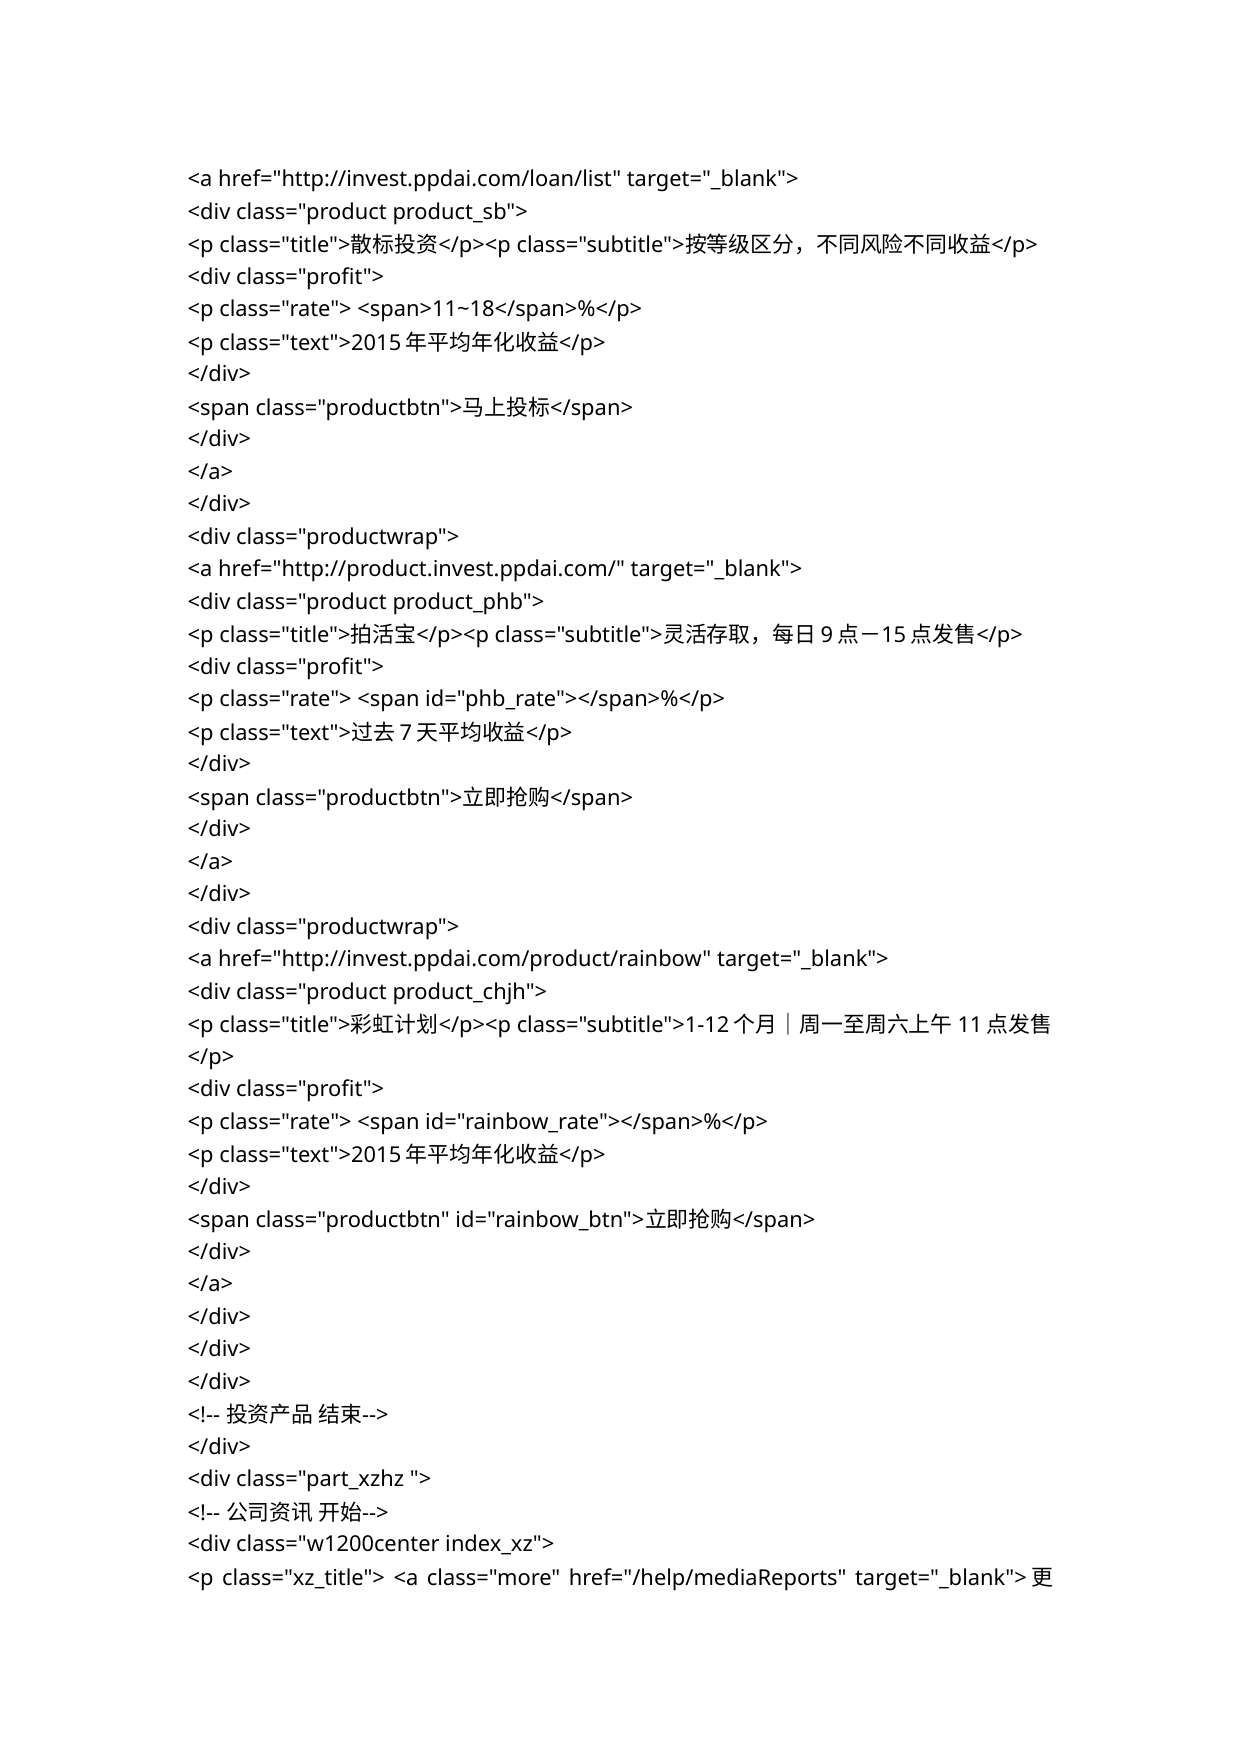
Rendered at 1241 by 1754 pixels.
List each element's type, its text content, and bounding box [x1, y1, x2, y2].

text <p class="title">彩虹计划</p><p class="subtitle">1-12个月｜周一至周六上午11点发售</p> [187, 1007, 1053, 1072]
text <span class="productbtn">马上投标</span> [187, 389, 1053, 422]
text <!-- 投资产品 结束--> [187, 1397, 1053, 1429]
text </div> [187, 422, 1053, 454]
text <p class="rate"> <span>11~18</span>%</p> [187, 292, 1053, 324]
text <div class="part_xzhz "> [187, 1462, 1053, 1494]
text <a href="http://invest.ppdai.com/product/rainbow" target="_blank"> [187, 942, 1053, 974]
text </div> [187, 1234, 1053, 1267]
text <p class="text">2015年平均年化收益</p> [187, 1137, 1053, 1169]
text </div> [187, 1429, 1053, 1462]
text <p class="rate"> <span id="rainbow_rate"></span>%</p> [187, 1104, 1053, 1137]
text <div class="w1200center index_xz"> [187, 1527, 1053, 1559]
text <div class="product product_phb"> [187, 584, 1053, 617]
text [187, 1559, 1053, 1592]
text <span class="productbtn">立即抢购</span> [187, 779, 1053, 812]
text <a href="http://product.invest.ppdai.com/" target="_blank"> [187, 552, 1053, 584]
text <p class="title">拍活宝</p><p class="subtitle">灵活存取，每日9点－15点发售</p> [187, 617, 1053, 649]
text </a> [187, 454, 1053, 487]
text <div class="product product_chjh"> [187, 974, 1053, 1007]
text <div class="profit"> [187, 649, 1053, 682]
text <div class="productwrap"> [187, 519, 1053, 552]
text <!-- 公司资讯 开始--> [187, 1494, 1053, 1527]
text </div> [187, 1364, 1053, 1397]
text <span class="productbtn" id="rainbow_btn">立即抢购</span> [187, 1202, 1053, 1234]
text </div> [187, 747, 1053, 779]
text <div class="productwrap"> [187, 909, 1053, 942]
text </div> [187, 487, 1053, 519]
text </a> [187, 844, 1053, 877]
text <div class="profit"> [187, 1072, 1053, 1104]
text </div> [187, 1299, 1053, 1332]
text <p class="title">散标投资</p><p class="subtitle">按等级区分，不同风险不同收益</p> [187, 227, 1053, 259]
text </a> [187, 1267, 1053, 1299]
text <p class="rate"> <span id="phb_rate"></span>%</p> [187, 682, 1053, 714]
text <div class="product product_sb"> [187, 194, 1053, 227]
text <a href="http://invest.ppdai.com/loan/list" target="_blank"> [187, 162, 1053, 194]
text </div> [187, 1332, 1053, 1364]
text </div> [187, 1169, 1053, 1202]
text <div class="profit"> [187, 259, 1053, 292]
text </div> [187, 357, 1053, 389]
text <p class="text">2015年平均年化收益</p> [187, 324, 1053, 357]
text </div> [187, 877, 1053, 909]
text <p class="text">过去7天平均收益</p> [187, 714, 1053, 747]
text </div> [187, 812, 1053, 844]
